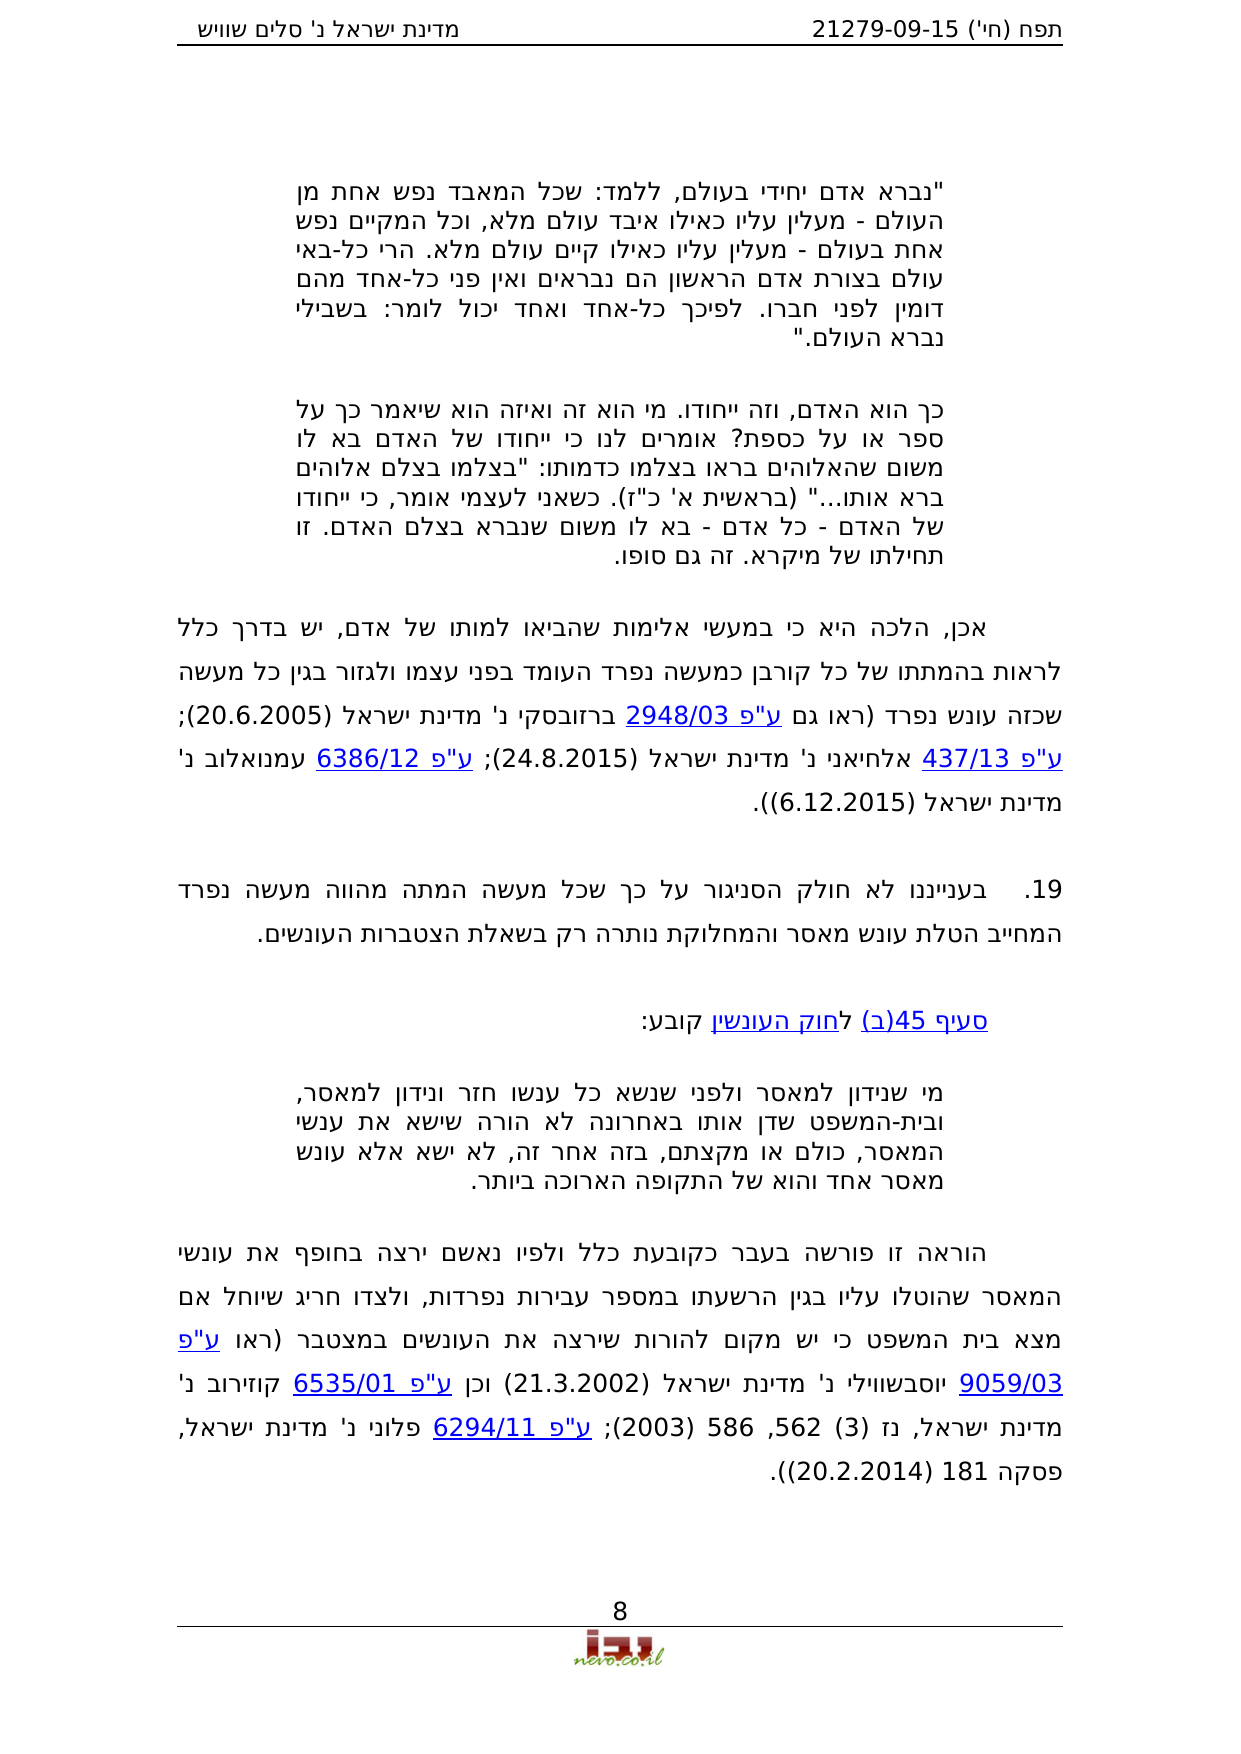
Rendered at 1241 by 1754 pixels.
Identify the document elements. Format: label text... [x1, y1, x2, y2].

text אכן, הלכה היא כי במעשי אלימות שהביאו למותו של אדם, יש בדרך כלל לראות בהמתתו של כל קורבן כמעשה נפרד העומד בפני עצמו ולגזור בגין כל מעשה שכזה עונש נפרד (ראו גם ע"פ 2948/03 ברזובסקי נ' מדינת ישראל (20.6.2005); ע"פ 437/13 אלחיאני נ' מדינת ישראל (24.8.2015); ע"פ 6386/12 עמנואלוב נ' מדינת ישראל (6.12.2015)). [177, 613, 1063, 818]
text מי שנידון למאסר ולפני שנשא כל ענשו חזר ונידון למאסר, ובית-המשפט שדן אותו באחרונה לא הורה שישא את ענשי המאסר, כולם או מקצתם, בזה אחר זה, לא ישא אלא עונש מאסר אחד והוא של התקופה הארוכה ביותר. [295, 1078, 945, 1195]
picture [574, 1629, 666, 1667]
text כך הוא האדם, וזה ייחודו. מי הוא זה ואיזה הוא שיאמר כך על ספר או על כספת? אומרים לנו כי ייחודו של האדם בא לו משום שהאלוהים בראו בצלמו כדמותו: "בצלמו בצלם אלוהים ברא אותו..." (בראשית א' כ"ז). כשאני לעצמי אומר, כי ייחודו של האדם - כל אדם - בא לו משום שנברא בצלם האדם. זו תחילתו של מיקרא. זה גם סופו. [295, 395, 945, 570]
text "נברא אדם יחידי בעולם, ללמד: שכל המאבד נפש אחת מן העולם - מעלין עליו כאילו איבד עולם מלא, וכל המקיים נפש אחת בעולם - מעלין עליו כאילו קיים עולם מלא. הרי כל-באי עולם בצורת אדם הראשון הם נבראים ואין פני כל-אחד מהם דומין לפני חברו. לפיכך כל-אחד ואחד יכול לומר: בשבילי נברא העולם." [295, 177, 945, 352]
text סעיף 45(ב) לחוק העונשין קובע: [177, 1006, 1063, 1035]
text 19. בענייננו לא חולק הסניגור על כך שכל מעשה המתה מהווה מעשה נפרד המחייב הטלת עונש מאסר והמחלוקת נותרה רק בשאלת הצטברות העונשים. [177, 875, 1063, 948]
text הוראה זו פורשה בעבר כקובעת כלל ולפיו נאשם ירצה בחופף את עונשי המאסר שהוטלו עליו בגין הרשעתו במספר עבירות נפרדות, ולצדו חריג שיוחל אם מצא בית המשפט כי יש מקום להורות שירצה את העונשים במצטבר (ראו ע"פ 9059/03 יוסבשווילי נ' מדינת ישראל (21.3.2002) וכן ע"פ 6535/01 קוזירוב נ' מדינת ישראל, נז (3) 562, 586 (2003); ע"פ 6294/11 פלוני נ' מדינת ישראל, פסקה 181 (20.2.2014)). [177, 1238, 1063, 1486]
